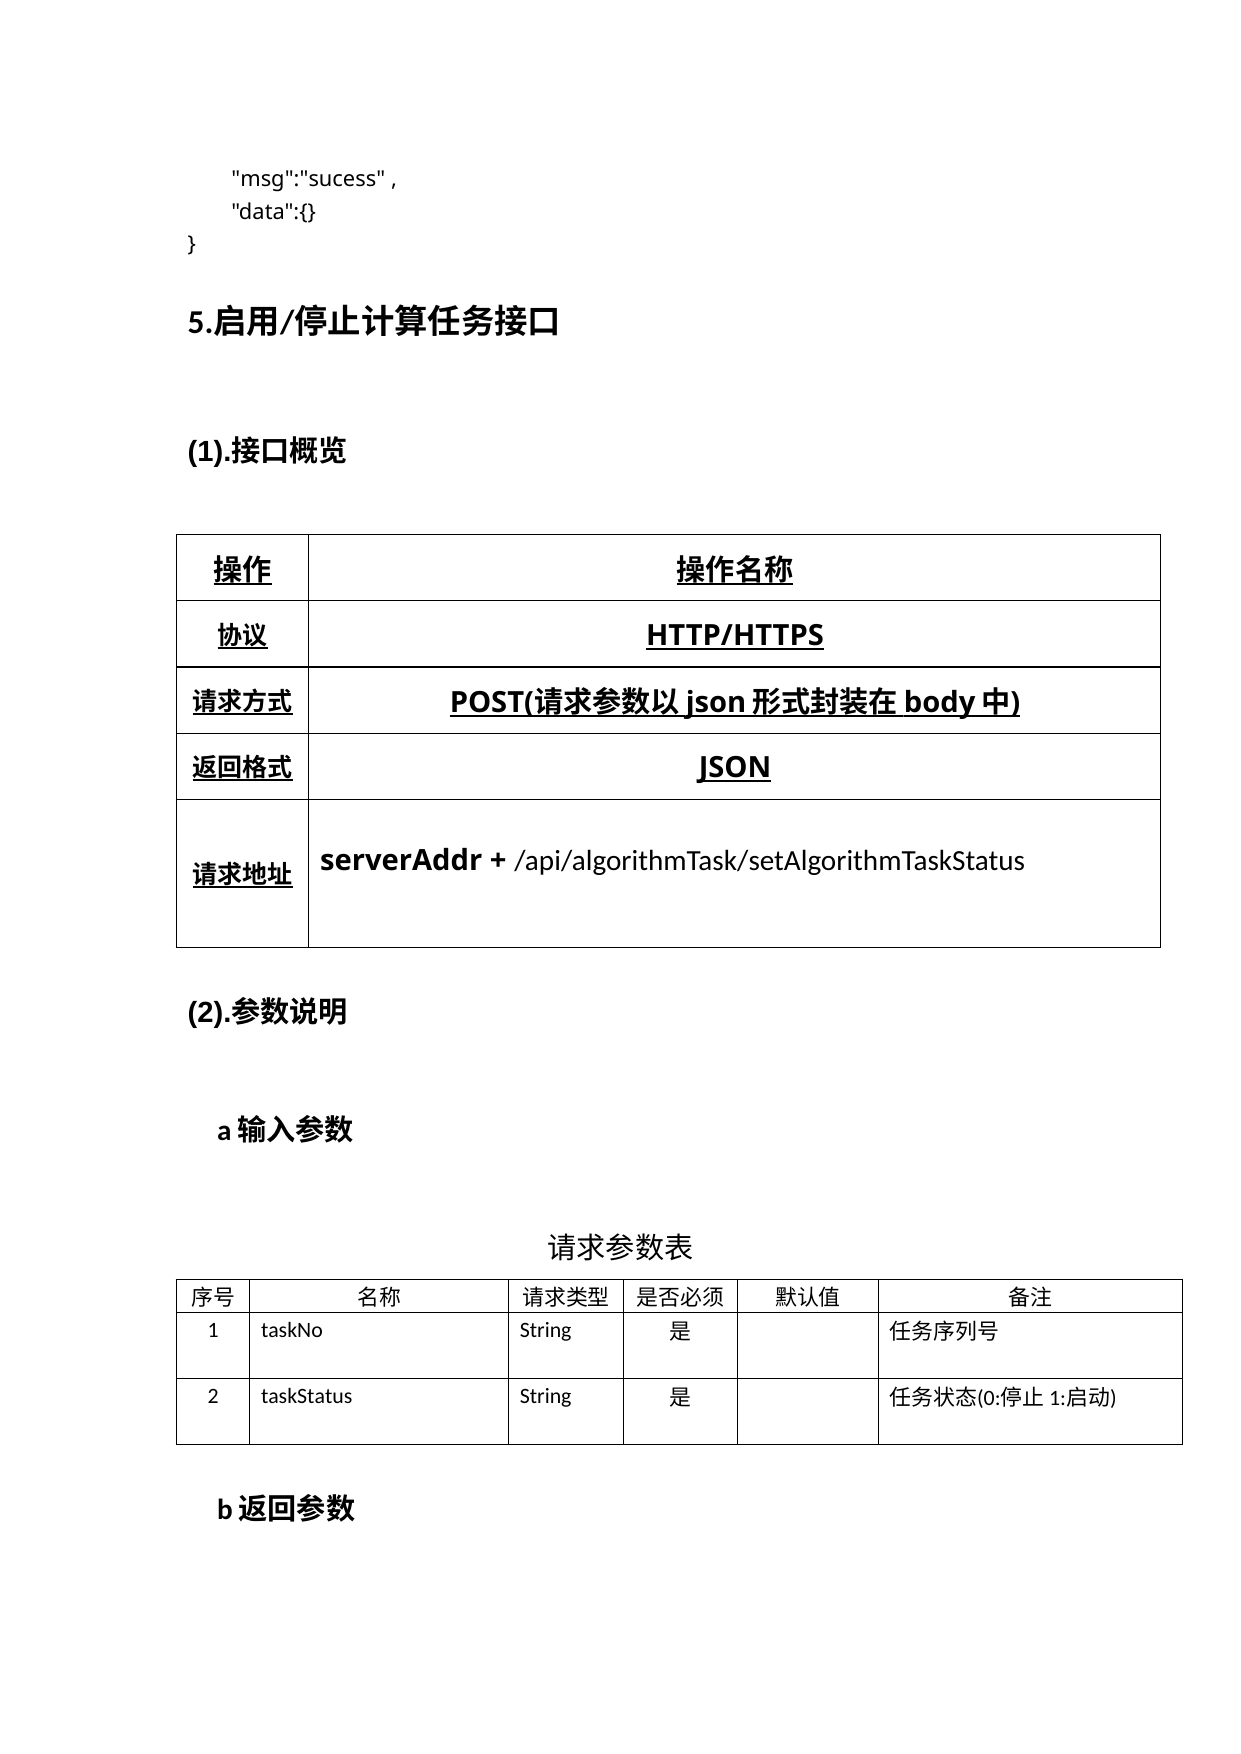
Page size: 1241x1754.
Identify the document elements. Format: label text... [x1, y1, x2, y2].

table_cell 任务状态(0:停止 1:启动) [879, 1379, 1182, 1444]
text } [187, 227, 1053, 259]
table_cell 1 [177, 1313, 249, 1378]
table_cell JSON [309, 734, 1160, 798]
text "msg":"sucess" , [187, 162, 1053, 194]
table_cell String [509, 1379, 623, 1444]
subtitle 5.启用/停止计算任务接口 [187, 287, 1053, 352]
subtitle a输入参数 [187, 1095, 1053, 1160]
table_header 备注 [879, 1280, 1182, 1312]
table_cell 协议 [177, 601, 308, 666]
table_header 操作 [177, 535, 308, 600]
table_header 是否必须 [624, 1280, 737, 1312]
table_cell 返回格式 [177, 734, 308, 798]
table_cell POST(请求参数以json形式封装在body中) [309, 668, 1160, 732]
table_cell HTTP/HTTPS [309, 601, 1160, 666]
table_cell 2 [177, 1379, 249, 1444]
subtitle b返回参数 [187, 1474, 1053, 1539]
table_cell taskStatus [250, 1379, 508, 1444]
table_cell 是 [624, 1379, 737, 1444]
table_header 操作名称 [309, 535, 1160, 600]
text 请求参数表 [187, 1214, 1053, 1279]
text "data":{} [187, 194, 1053, 227]
table_cell taskNo [250, 1313, 508, 1378]
table_cell [738, 1313, 878, 1378]
subtitle (1).接口概览 [187, 416, 1053, 481]
table_cell String [509, 1313, 623, 1378]
table_header 名称 [250, 1280, 508, 1312]
table_cell 请求地址 [177, 800, 308, 947]
subtitle (2).参数说明 [187, 977, 1053, 1042]
table_cell 是 [624, 1313, 737, 1378]
table_header 请求类型 [509, 1280, 623, 1312]
table_cell 请求方式 [177, 668, 308, 732]
table_header 默认值 [738, 1280, 878, 1312]
table_cell [738, 1379, 878, 1444]
table_cell serverAddr + /api/algorithmTask/setAlgorithmTaskStatus [309, 800, 1160, 947]
table_cell 任务序列号 [879, 1313, 1182, 1378]
table_header 序号 [177, 1280, 249, 1312]
